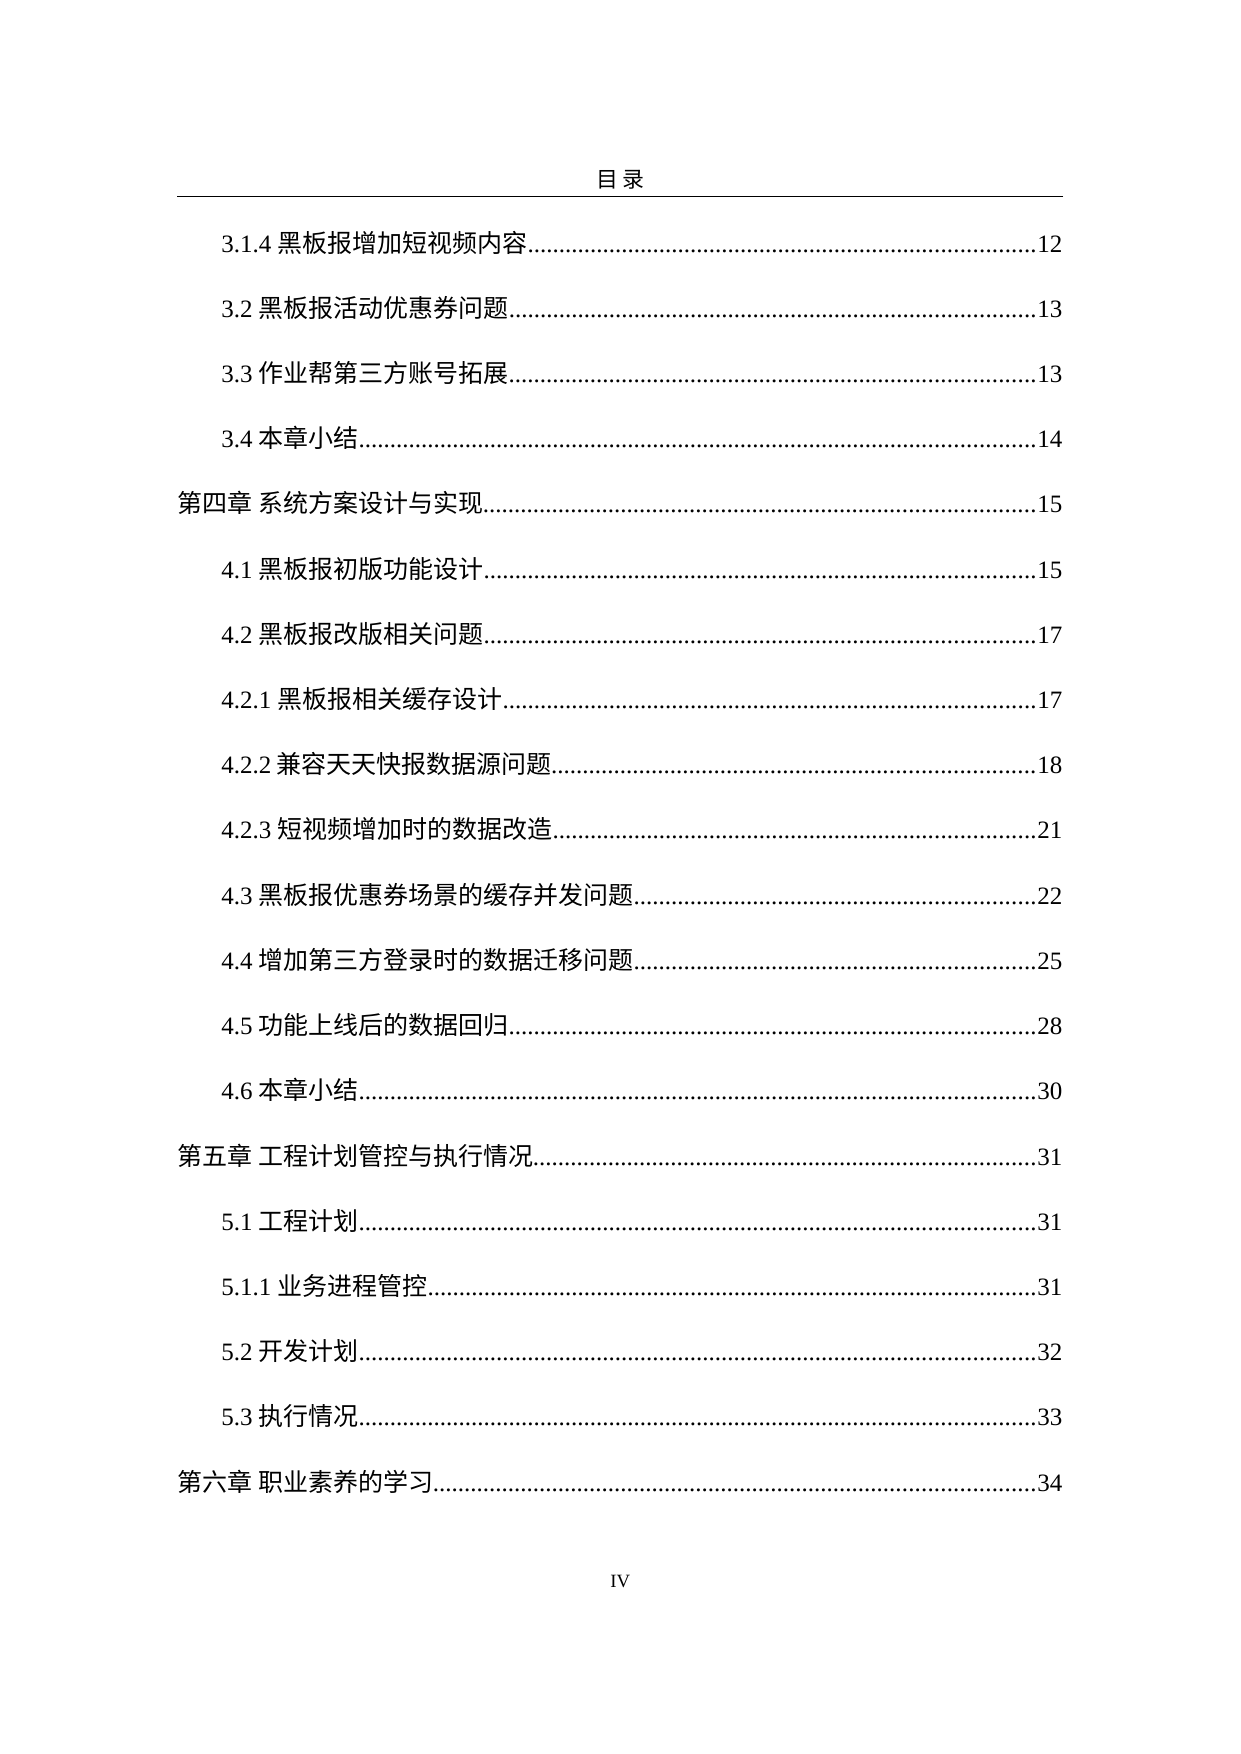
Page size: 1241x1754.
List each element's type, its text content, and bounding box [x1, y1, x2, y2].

text 3.3 作业帮第三方账号拓展 13 [221, 339, 1063, 404]
text 3.1.4 黑板报增加短视频内容 12 [221, 208, 1063, 274]
text 4.2 黑板报改版相关问题 17 [221, 600, 1063, 665]
text 3.2 黑板报活动优惠券问题 13 [221, 274, 1063, 339]
text 4.2.2兼容天天快报数据源问题 18 [221, 730, 1063, 795]
text 第五章 工程计划管控与执行情况 31 [177, 1121, 1063, 1187]
text 5.1 工程计划 31 [221, 1187, 1063, 1252]
text 4.3 黑板报优惠券场景的缓存并发问题 22 [221, 861, 1063, 926]
text 5.1.1 业务进程管控 31 [221, 1252, 1063, 1317]
text 4.2.1 黑板报相关缓存设计 17 [221, 665, 1063, 730]
text 4.4 增加第三方登录时的数据迁移问题 25 [221, 926, 1063, 991]
text 4.1 黑板报初版功能设计 15 [221, 534, 1063, 600]
text 第四章 系统方案设计与实现 15 [177, 469, 1063, 534]
text 4.2.3 短视频增加时的数据改造 21 [221, 795, 1063, 861]
text 5.2 开发计划 32 [221, 1317, 1063, 1382]
text 3.4 本章小结 14 [221, 404, 1063, 469]
text 4.6 本章小结 30 [221, 1056, 1063, 1121]
text 第六章 职业素养的学习 34 [177, 1447, 1063, 1513]
text 5.3 执行情况 33 [221, 1382, 1063, 1447]
text 4.5 功能上线后的数据回归 28 [221, 991, 1063, 1056]
